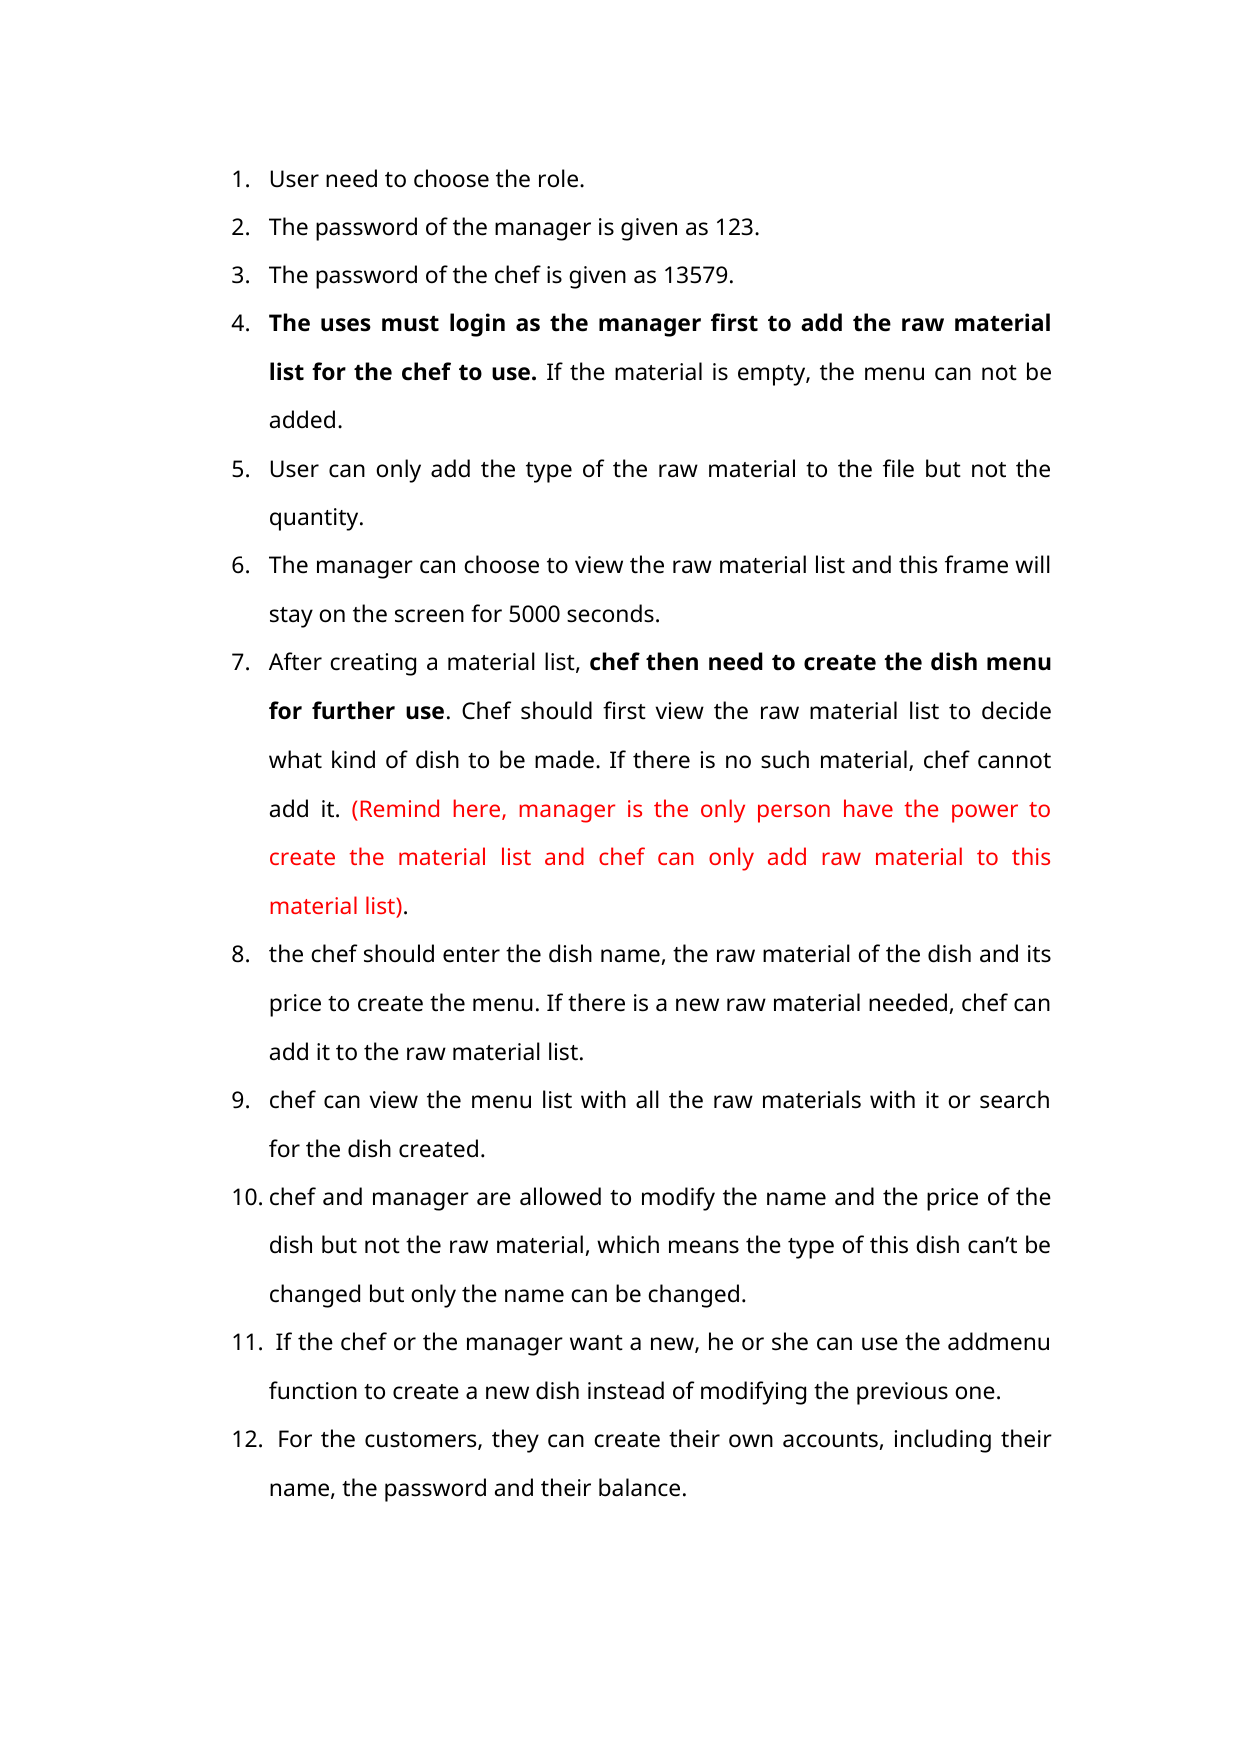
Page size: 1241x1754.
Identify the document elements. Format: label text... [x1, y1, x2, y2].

list chef and manager are allowed to modify the name and the price of the dish but not the raw material, which means the type of this dish can’t be changed but only the name can be changed. [231, 1180, 1053, 1310]
list For the customers, they can create their own accounts, including their name, the password and their balance. [231, 1423, 1053, 1504]
list The password of the chef is given as 13579. [231, 258, 1053, 291]
list After creating a material list, chef then need to create the dish menu for further use. Chef should first view the raw material list to decide what kind of dish to be made. If there is no such material, chef cannot add it. (Remind here, manager is the only person have the power to create the material list and chef can only add raw material to this material list). [231, 646, 1053, 922]
list The manager can choose to view the raw material list and this frame will stay on the screen for 5000 seconds. [231, 549, 1053, 630]
list the chef should enter the dish name, the raw material of the dish and its price to create the menu. If there is a new raw material needed, chef can add it to the raw material list. [231, 938, 1053, 1068]
list The uses must login as the manager first to add the raw material list for the chef to use. If the material is empty, the menu can not be added. [231, 306, 1053, 436]
list If the chef or the manager want a new, he or she can use the addmenu function to create a new dish instead of modifying the previous one. [231, 1326, 1053, 1407]
list User need to choose the role. [231, 162, 1053, 194]
list chef can view the menu list with all the raw materials with it or search for the dish created. [231, 1083, 1053, 1164]
list The password of the manager is given as 123. [231, 210, 1053, 243]
list User can only add the type of the raw material to the file but not the quantity. [231, 452, 1053, 533]
